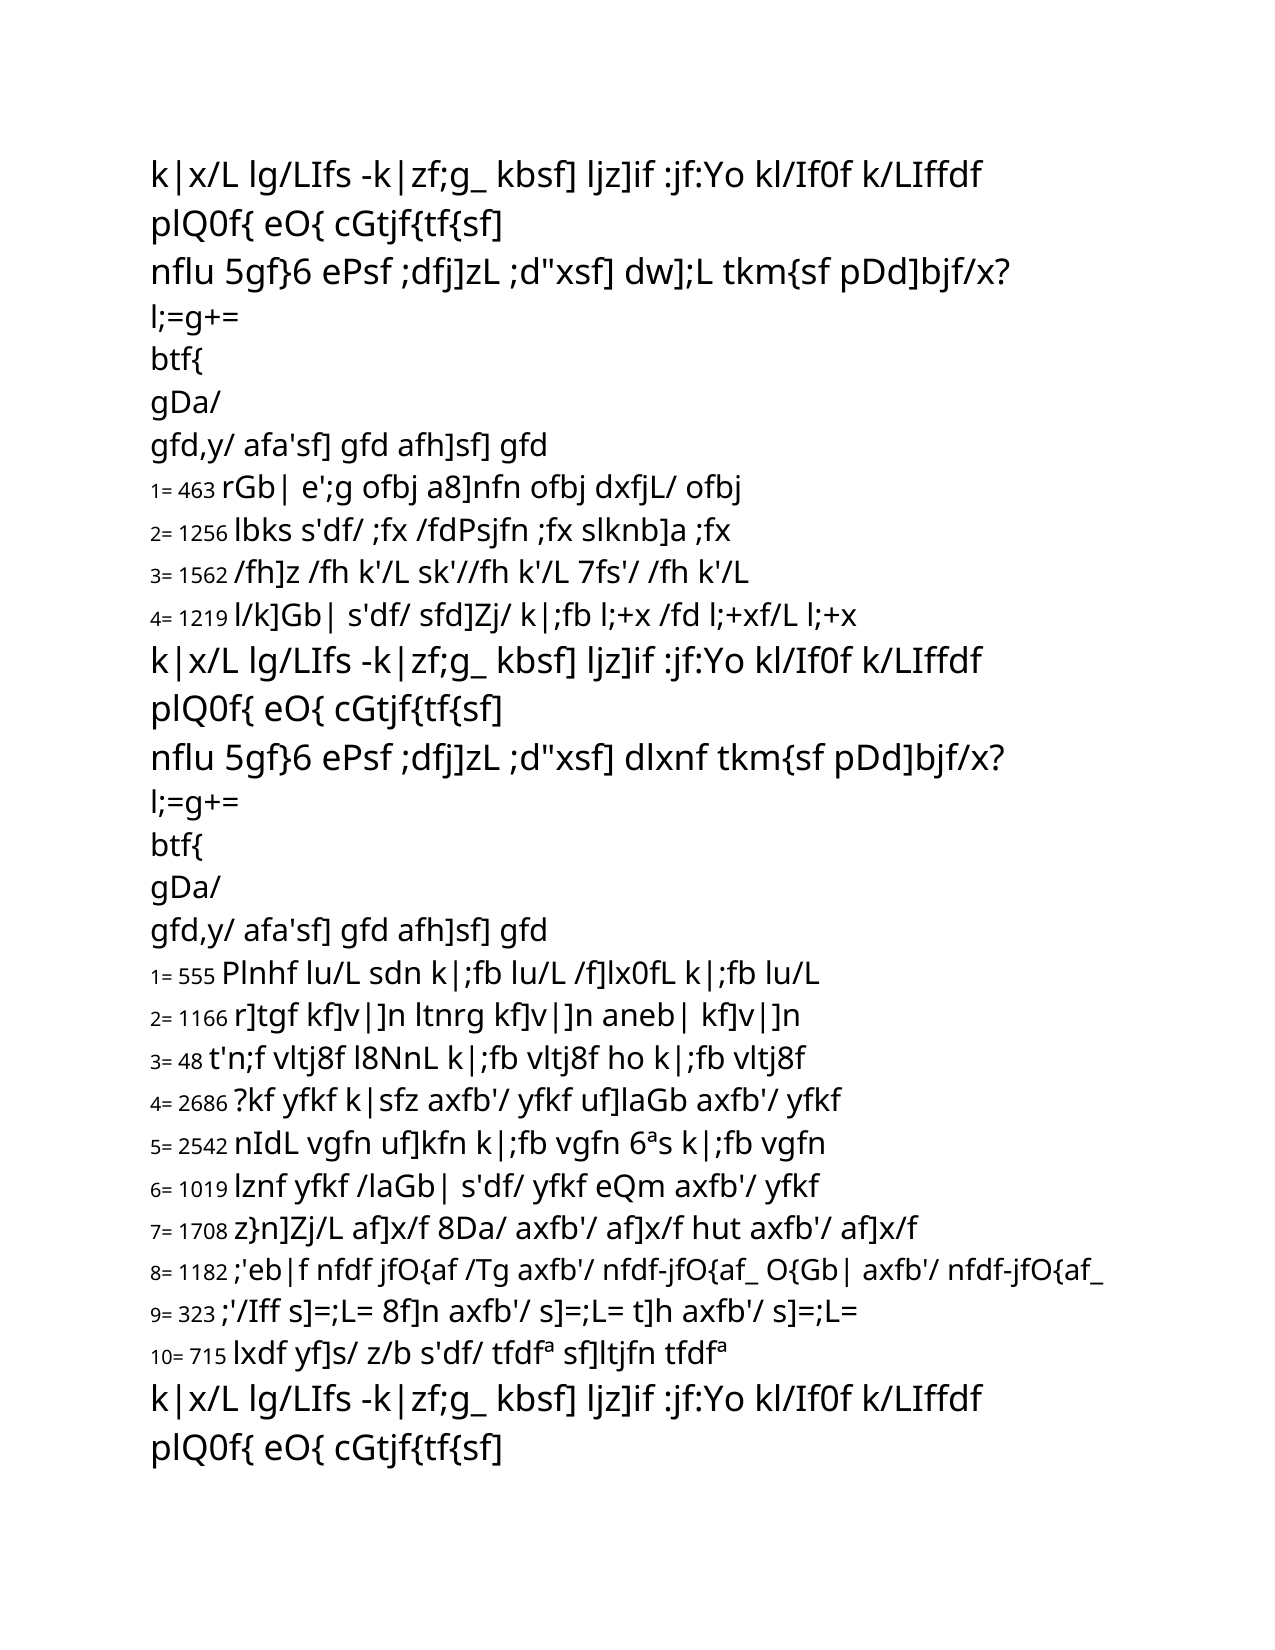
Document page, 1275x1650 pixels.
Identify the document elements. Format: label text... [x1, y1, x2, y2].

text 5= 2542 nIdL vgfn uf]kfn k|;fb vgfn 6ªs k|;fb vgfn [150, 1121, 1125, 1164]
text 7= 1708 z}n]Zj/L af]x/f 8Da/ axfb'/ af]x/f hut axfb'/ af]x/f [150, 1206, 1125, 1249]
text 4= 1219 l/k]Gb| s'df/ sfd]Zj/ k|;fb l;+x /fd l;+xf/L l;+x [150, 593, 1125, 636]
text btf{ [150, 337, 1125, 380]
text 10= 715 lxdf yf]s/ z/b s'df/ tfdfª sf]ltjfn tfdfª [150, 1331, 1125, 1374]
text 6= 1019 lznf yfkf /laGb| s'df/ yfkf eQm axfb'/ yfkf [150, 1164, 1125, 1206]
text l;=g+= [150, 780, 1125, 823]
text nflu 5gf}6 ePsf ;dfj]zL ;d"xsf] dw];L tkm{sf pDd]bjf/x? [150, 246, 1125, 295]
text k|x/L lg/LIfs -k|zf;g_ kbsf] ljz]if :jf:Yo kl/If0f k/LIffdf plQ0f{ eO{ cGtjf{tf{sf] [150, 150, 1125, 246]
text k|x/L lg/LIfs -k|zf;g_ kbsf] ljz]if :jf:Yo kl/If0f k/LIffdf plQ0f{ eO{ cGtjf{tf{sf] [150, 636, 1125, 732]
text gfd,y/ afa'sf] gfd afh]sf] gfd [150, 422, 1125, 465]
text nflu 5gf}6 ePsf ;dfj]zL ;d"xsf] dlxnf tkm{sf pDd]bjf/x? [150, 732, 1125, 780]
text gfd,y/ afa'sf] gfd afh]sf] gfd [150, 908, 1125, 951]
text 2= 1166 r]tgf kf]v|]n ltnrg kf]v|]n aneb| kf]v|]n [150, 993, 1125, 1036]
text btf{ [150, 823, 1125, 865]
text 9= 323 ;'/Iff s]=;L= 8f]n axfb'/ s]=;L= t]h axfb'/ s]=;L= [150, 1288, 1125, 1331]
text l;=g+= [150, 295, 1125, 337]
text k|x/L lg/LIfs -k|zf;g_ kbsf] ljz]if :jf:Yo kl/If0f k/LIffdf plQ0f{ eO{ cGtjf{tf{sf] [150, 1374, 1125, 1470]
text 1= 463 rGb| e';g ofbj a8]nfn ofbj dxfjL/ ofbj [150, 465, 1125, 508]
text gDa/ [150, 865, 1125, 908]
text 1= 555 Plnhf lu/L sdn k|;fb lu/L /f]lx0fL k|;fb lu/L [150, 951, 1125, 993]
text 8= 1182 ;'eb|f nfdf jfO{af /Tg axfb'/ nfdf-jfO{af_ O{Gb| axfb'/ nfdf-jfO{af_ [150, 1249, 1125, 1288]
text 4= 2686 ?kf yfkf k|sfz axfb'/ yfkf uf]laGb axfb'/ yfkf [150, 1078, 1125, 1121]
text 3= 1562 /fh]z /fh k'/L sk'//fh k'/L 7fs'/ /fh k'/L [150, 550, 1125, 593]
text 3= 48 t'n;f vltj8f l8NnL k|;fb vltj8f ho k|;fb vltj8f [150, 1036, 1125, 1078]
text 2= 1256 lbks s'df/ ;fx /fdPsjfn ;fx slknb]a ;fx [150, 508, 1125, 550]
text gDa/ [150, 380, 1125, 422]
